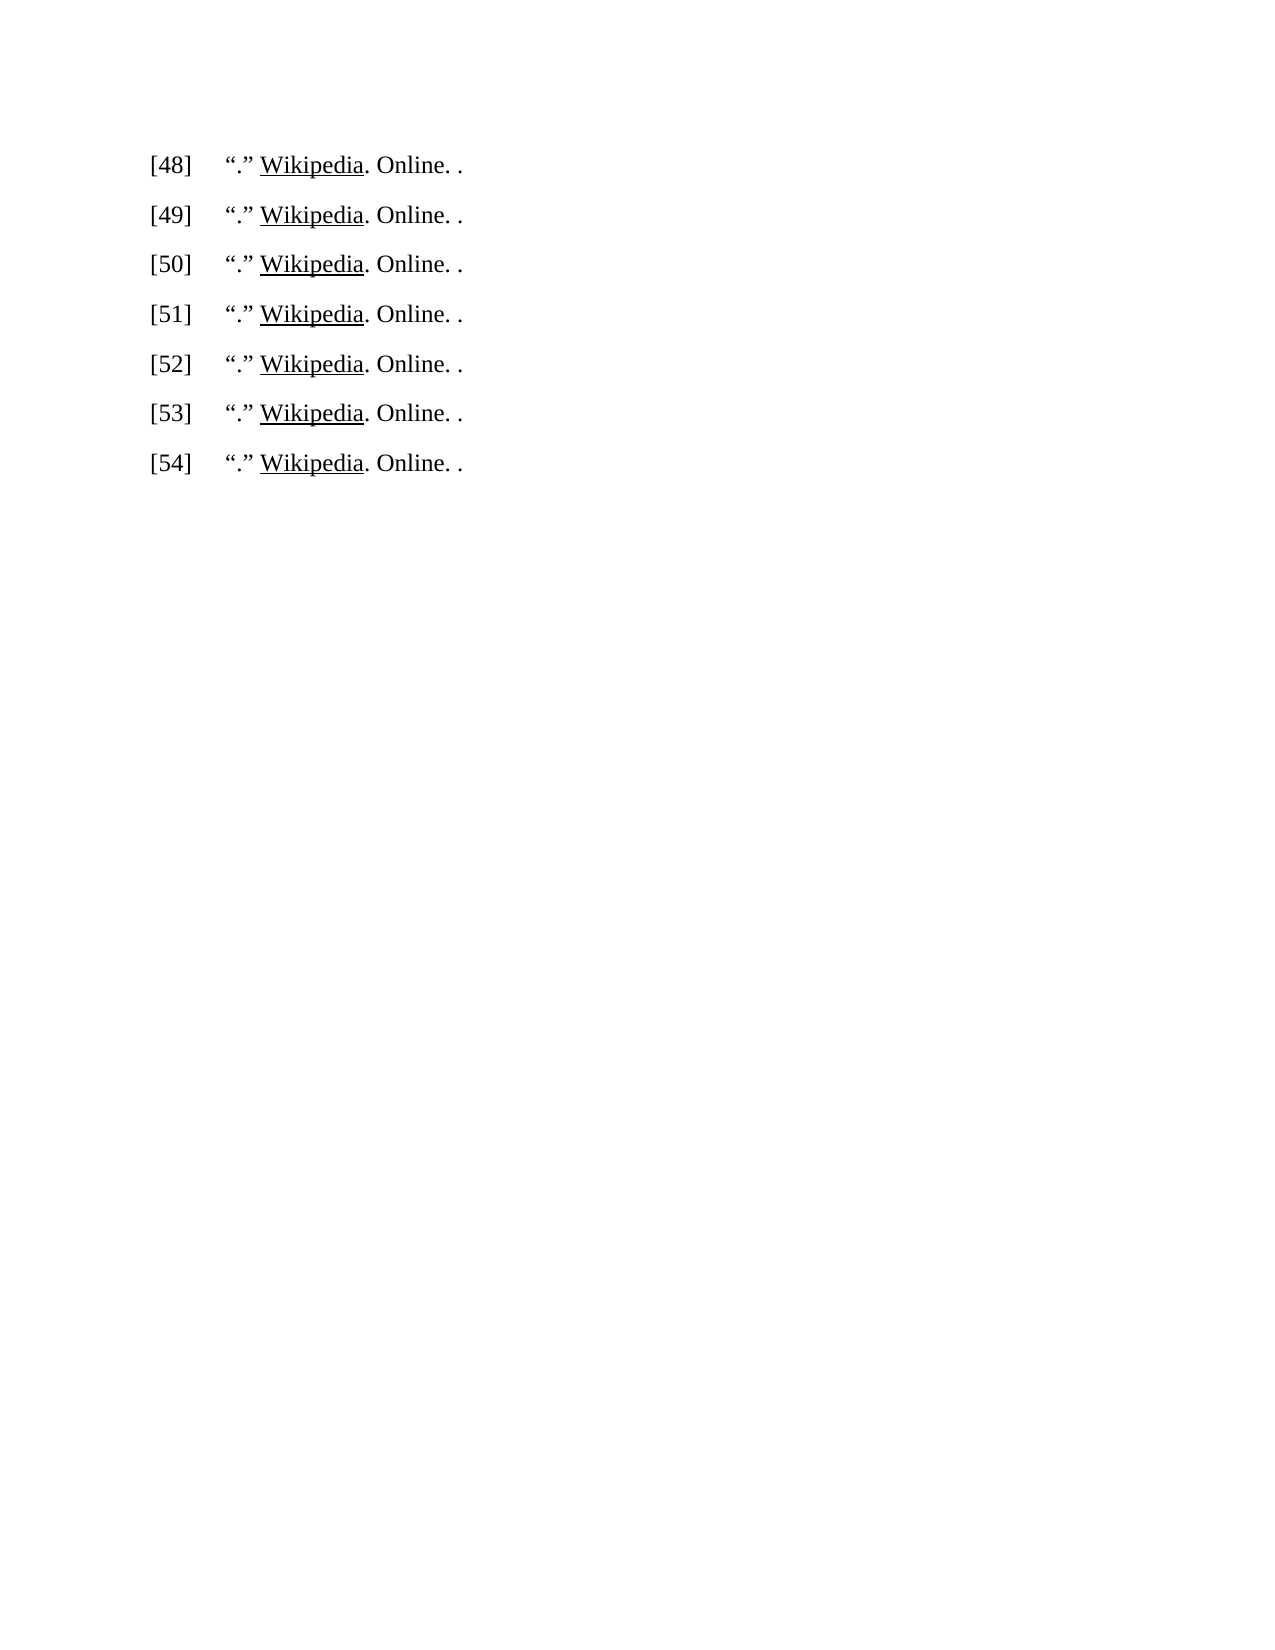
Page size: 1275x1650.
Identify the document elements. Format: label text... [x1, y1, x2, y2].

text [49] “.” Wikipedia. Online. . [150, 200, 1125, 228]
text [51] “.” Wikipedia. Online. . [150, 299, 1125, 328]
text [52] “.” Wikipedia. Online. . [150, 349, 1125, 377]
text [53] “.” Wikipedia. Online. . [150, 398, 1125, 427]
text [50] “.” Wikipedia. Online. . [150, 249, 1125, 278]
text [54] “.” Wikipedia. Online. . [150, 448, 1125, 477]
text [48] “.” Wikipedia. Online. . [150, 150, 1125, 179]
